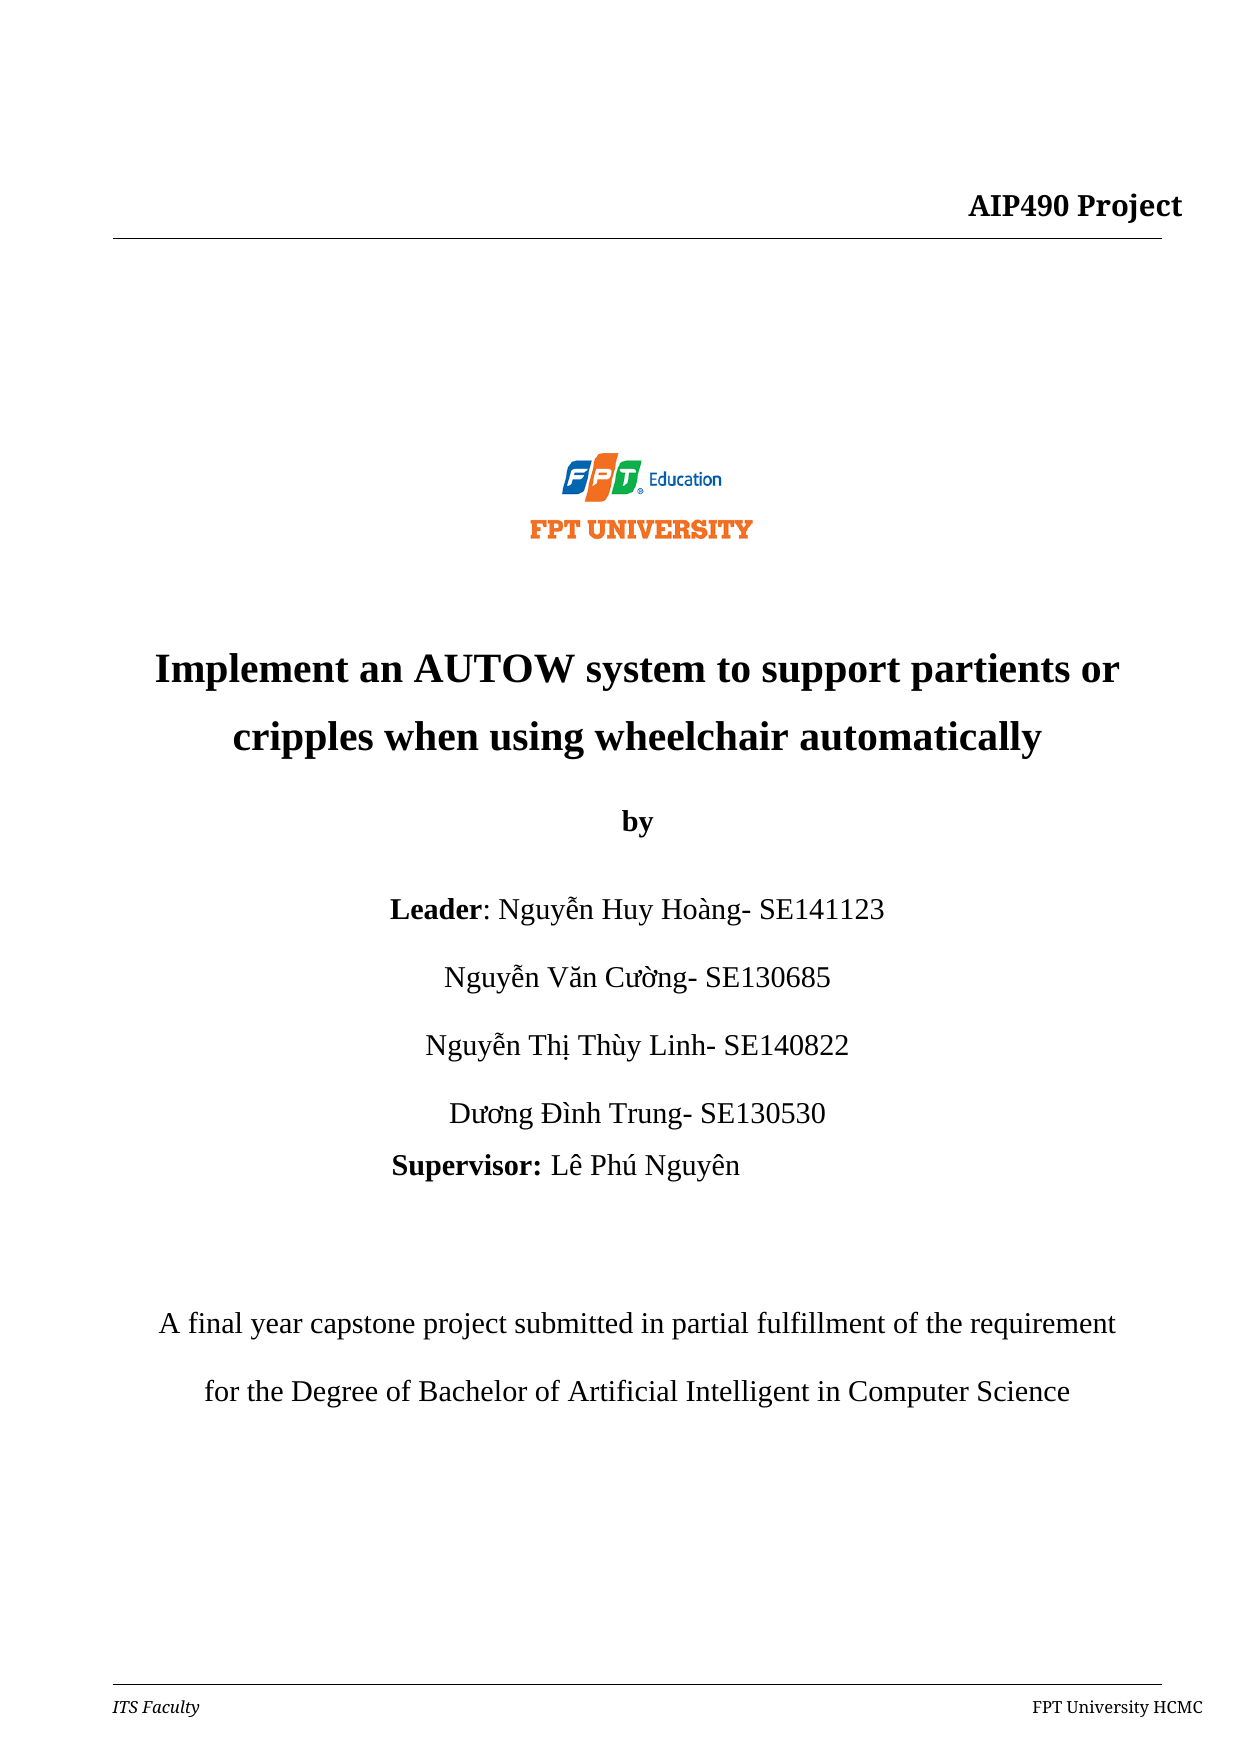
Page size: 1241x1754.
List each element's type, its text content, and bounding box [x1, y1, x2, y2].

text for the Degree of Bachelor of Artificial Intelligent in Computer Science [112, 1356, 1162, 1424]
text Leader: Nguyễn Huy Hoàng- SE141123 [112, 875, 1162, 943]
text Nguyễn Thị Thùy Linh- SE140822 [112, 1011, 1162, 1079]
text Dương Đình Trung- SE130530 [112, 1079, 1162, 1147]
picture [514, 427, 761, 562]
text Nguyễn Văn Cường- SE130685 [112, 943, 1162, 1011]
text A final year capstone project submitted in partial fulfillment of the requirement [112, 1288, 1162, 1356]
text Implement an AUTOW system to support partients or cripples when using wheelchair automatically [112, 633, 1162, 769]
text by [112, 803, 1162, 837]
text Supervisor: Lê Phú Nguyên [112, 1147, 1162, 1181]
